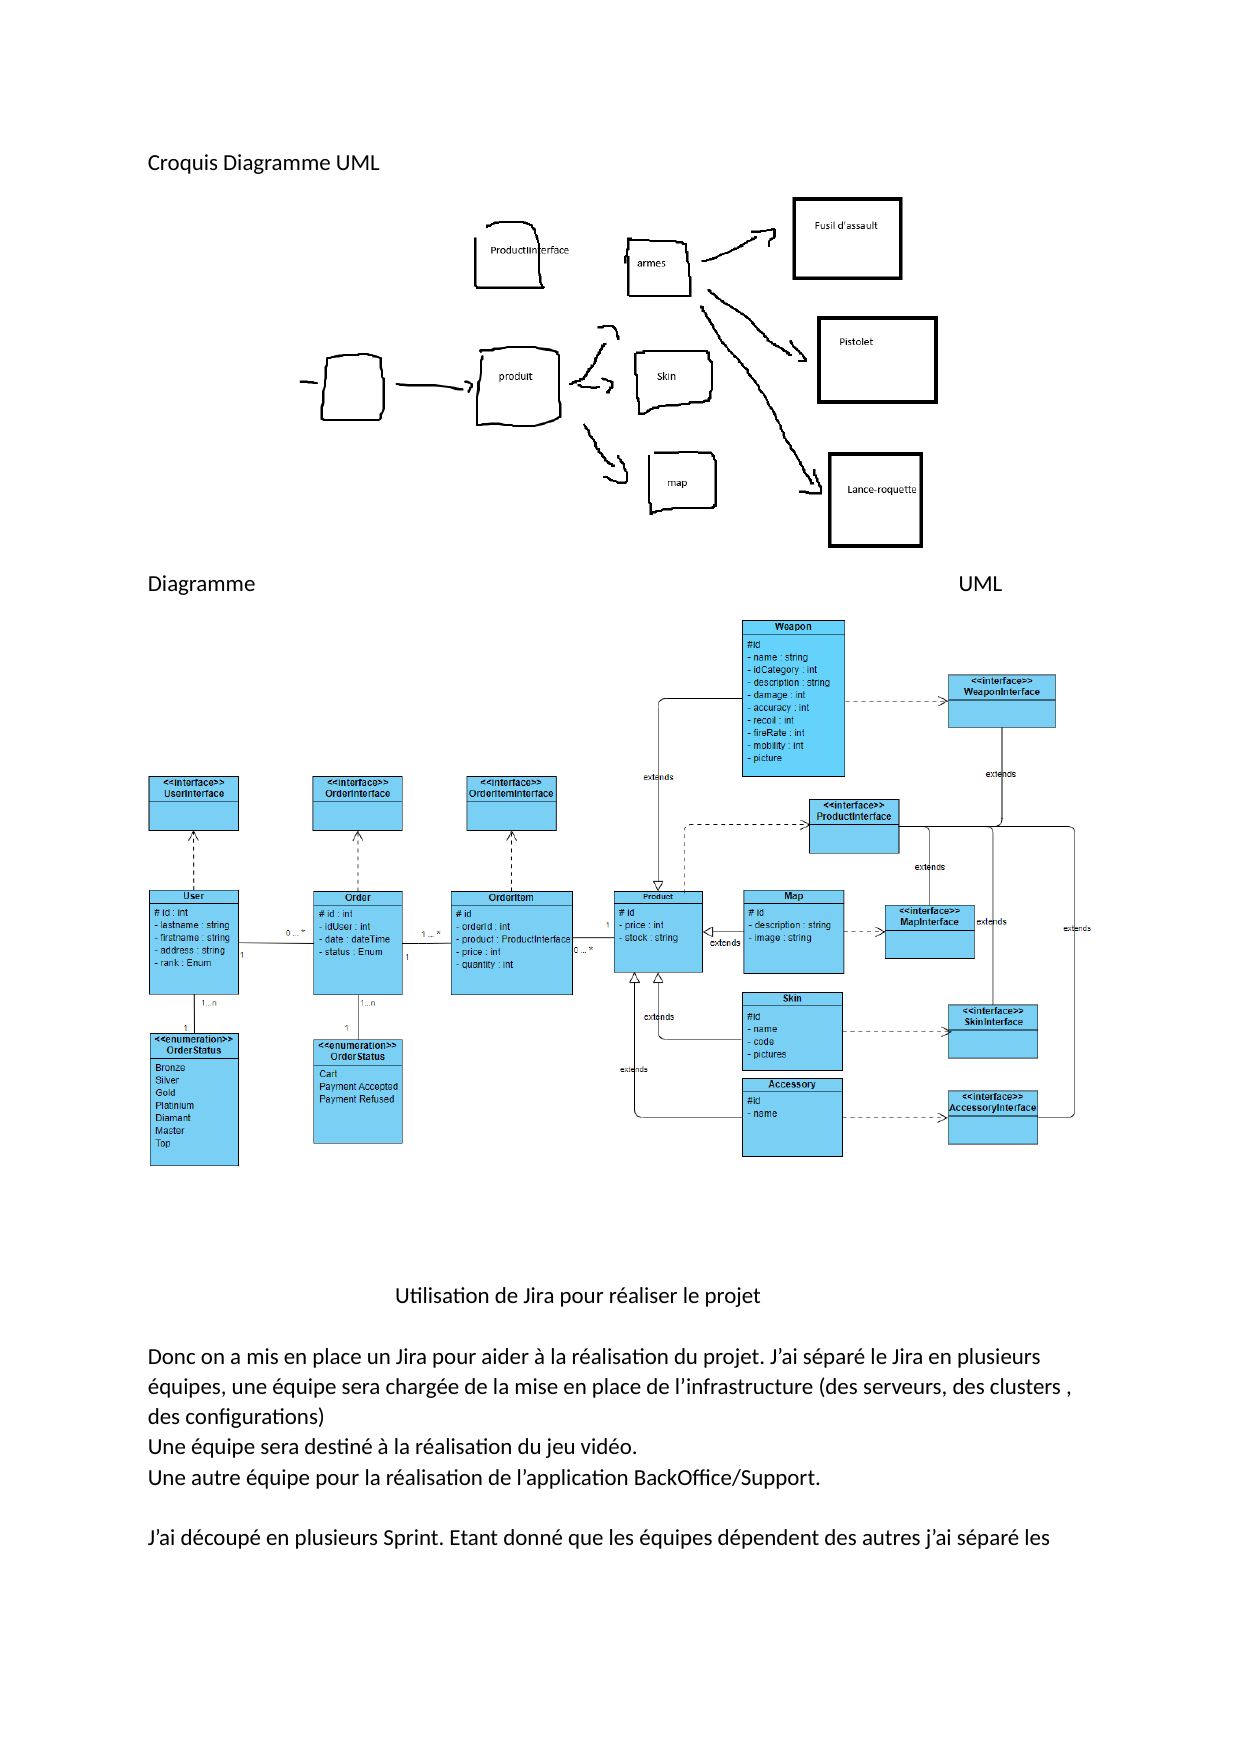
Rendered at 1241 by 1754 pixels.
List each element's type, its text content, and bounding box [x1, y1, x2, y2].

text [148, 1281, 1093, 1551]
picture [298, 195, 939, 552]
text Diagramme UML [148, 569, 1093, 597]
picture [147, 616, 1093, 1169]
text Croquis Diagramme UML [148, 148, 1093, 176]
